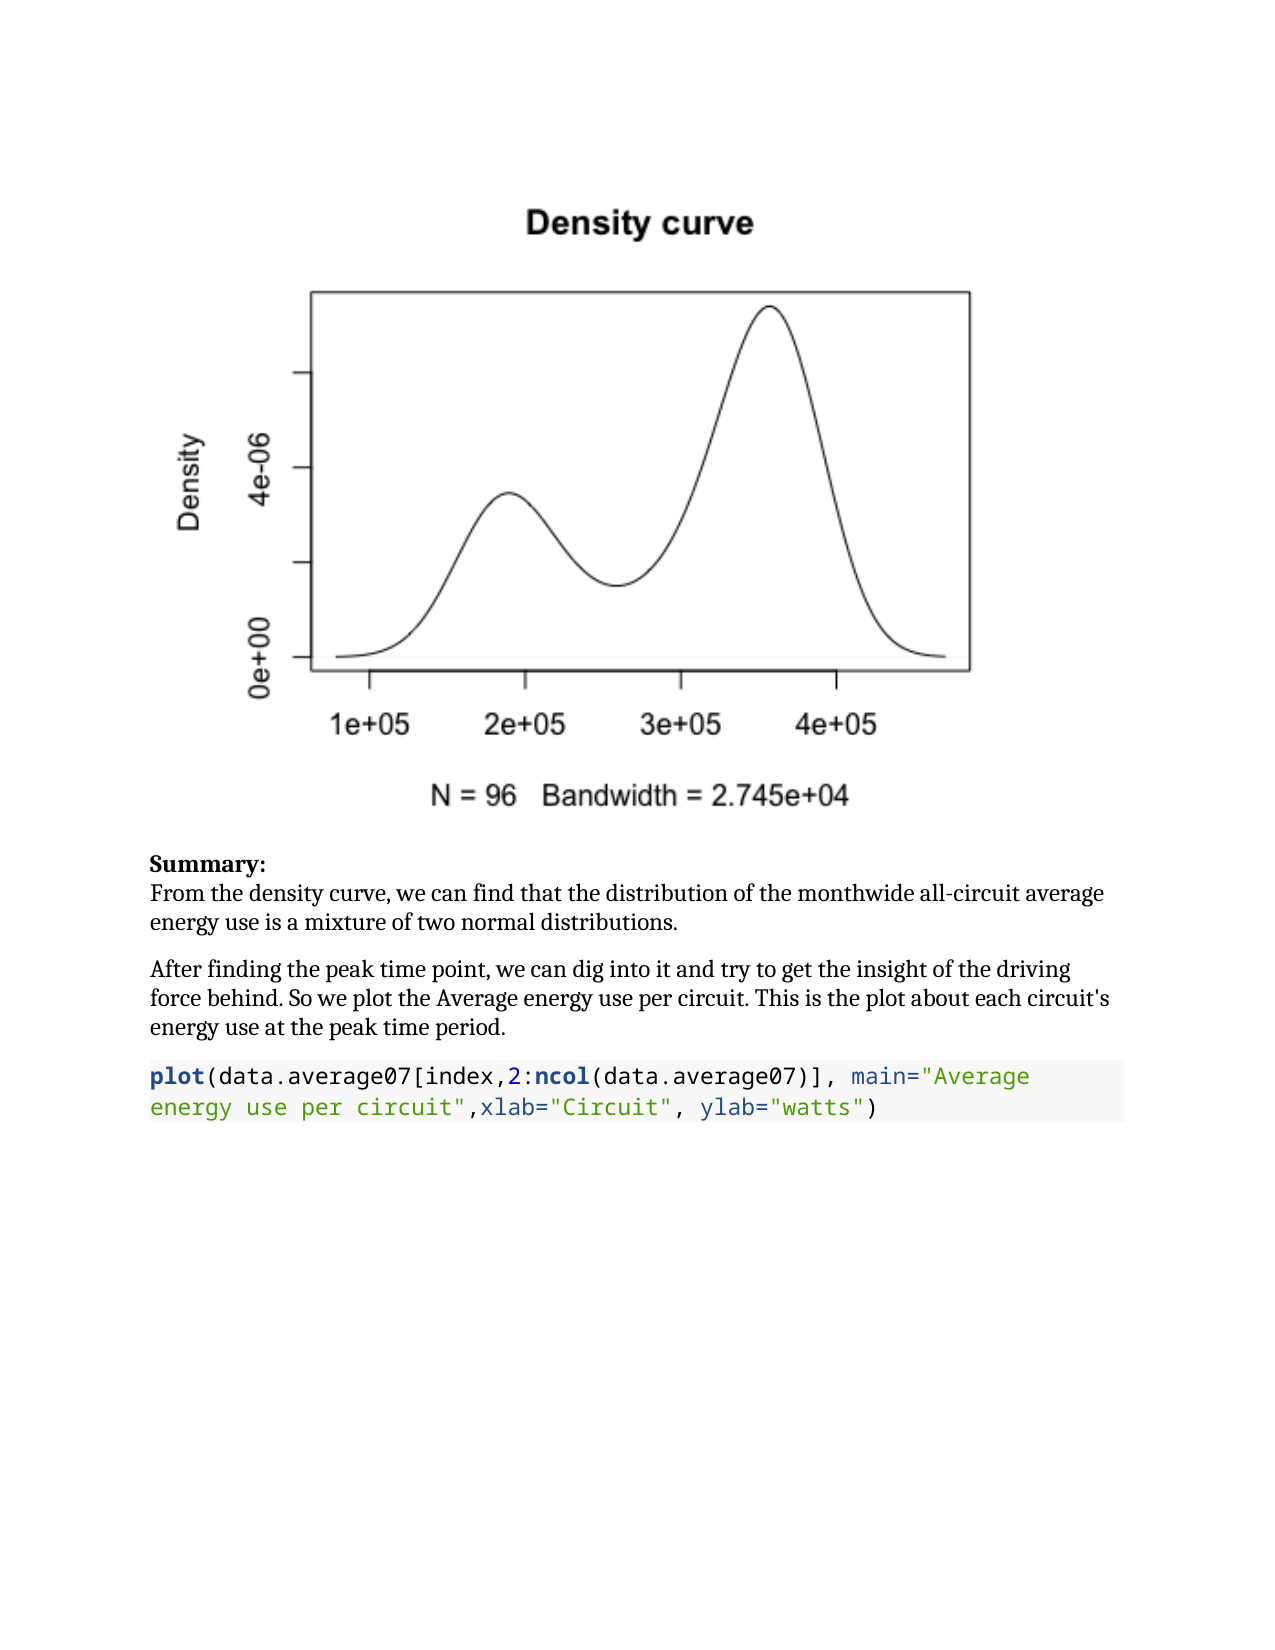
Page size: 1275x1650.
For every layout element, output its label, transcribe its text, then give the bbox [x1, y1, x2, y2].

text After finding the peak time point, we can dig into it and try to get the insight of the driving force behind. So we plot the Average energy use per circuit. This is the plot about each circuit's energy use at the peak time period. [150, 955, 1125, 1041]
text plot(data.average07[index,2:ncol(data.average07)], main="Average energy use per circuit",xlab="Circuit", ylab="watts") [879, 1060, 1125, 1122]
picture [168, 150, 1044, 850]
